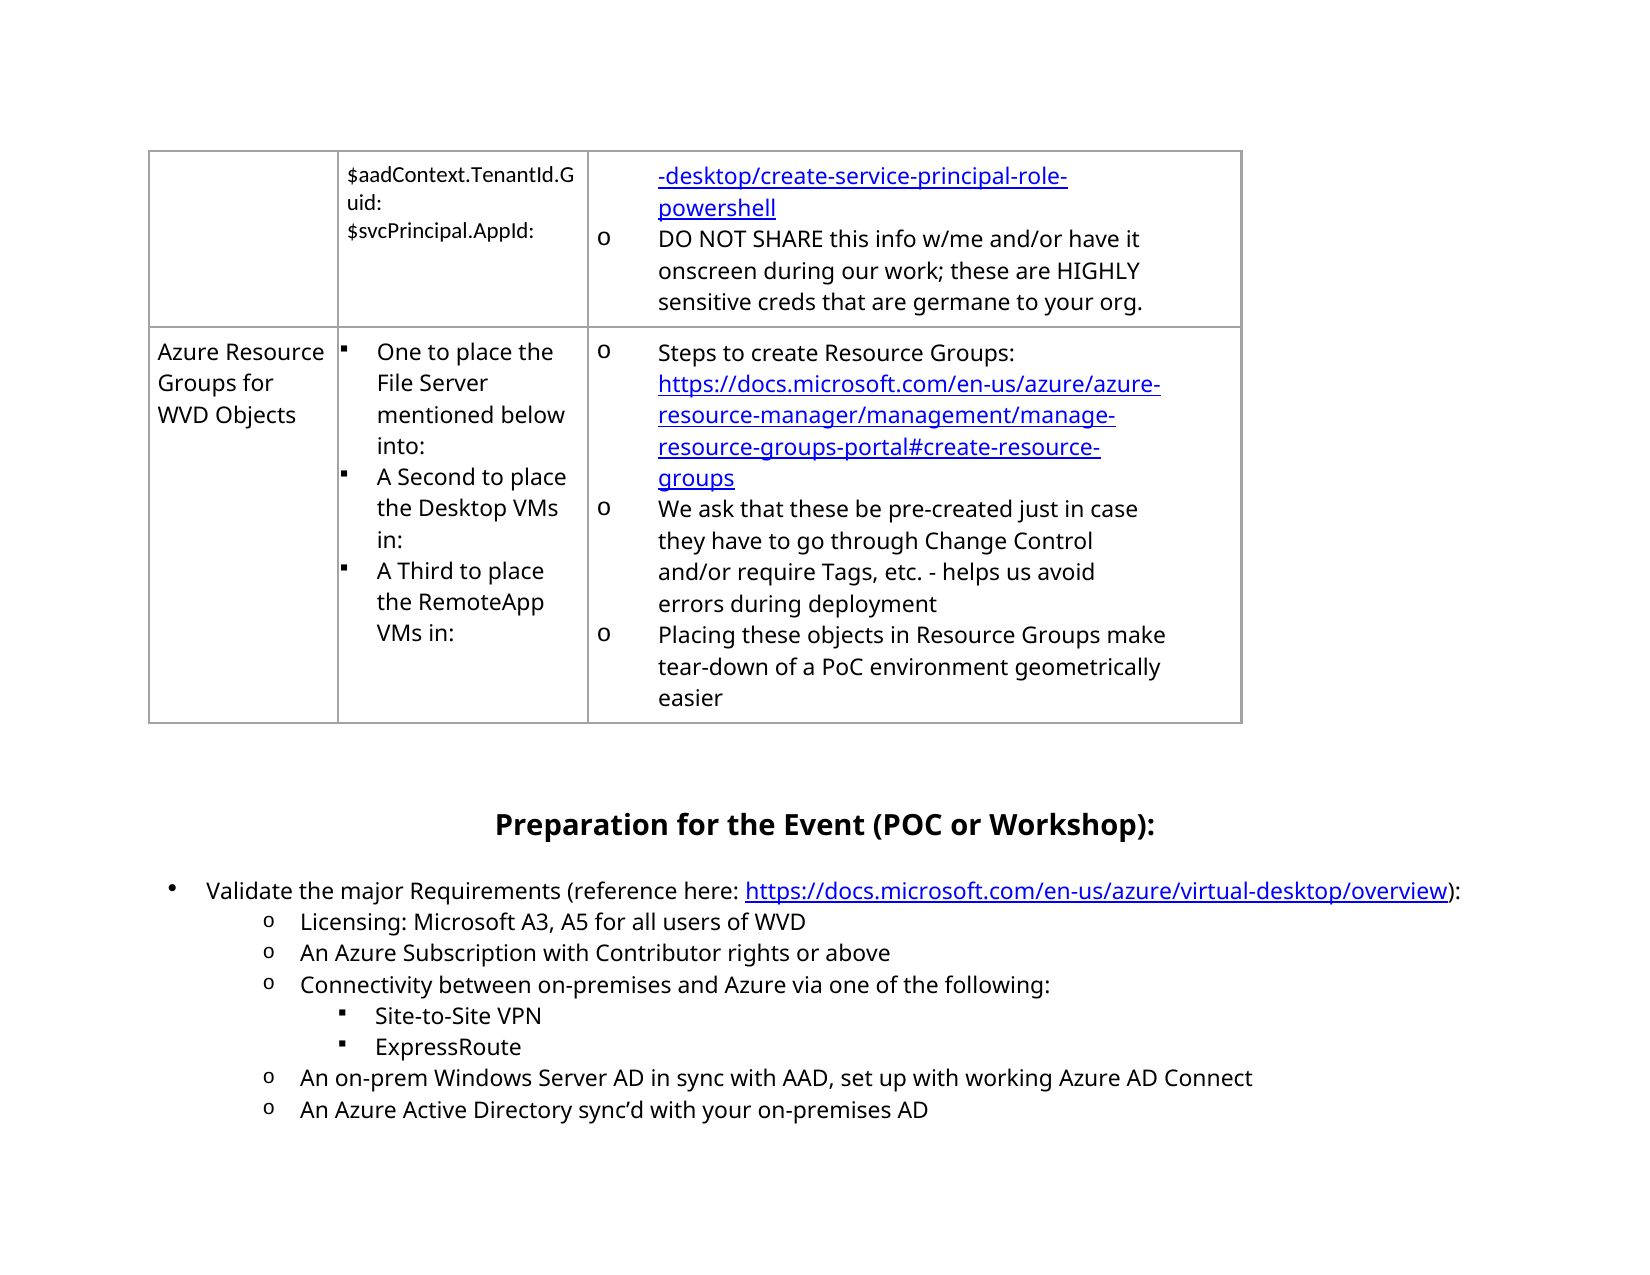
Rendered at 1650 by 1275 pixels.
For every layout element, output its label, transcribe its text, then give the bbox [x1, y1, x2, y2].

text Preparation for the Event (POC or Workshop): [150, 804, 1500, 843]
table_cell Azure Resource Groups for WVD Objects [150, 328, 337, 722]
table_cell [339, 152, 587, 326]
table_cell One to place the File Server mentioned below into: A Second to place the Desktop VMs in: A Third to place the RemoteApp VMs in: [339, 328, 587, 722]
table_cell Steps to create Resource Groups: https://docs.microsoft.com/en-us/azure/azure-resource-manager/management/manage-resource-groups-portal#create-resource-groups We ask that these be pre-created just in case they have to go through Change Control and/or require Tags, etc. - helps us avoid errors during deployment Placing these objects in Resource Groups make tear-down of a PoC environment geometrically easier [589, 328, 1240, 722]
list ExpressRoute [337, 1031, 1500, 1062]
list An Azure Subscription with Contributor rights or above [262, 937, 1500, 968]
list Validate the major Requirements (reference here: https://docs.microsoft.com/en-us/azure/virtual-desktop/overview): [169, 875, 1500, 906]
list An on-prem Windows Server AD in sync with AAD, set up with working Azure AD Connect [262, 1062, 1500, 1093]
list Site-to-Site VPN [337, 1000, 1500, 1031]
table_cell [589, 152, 1240, 326]
list Connectivity between on-premises and Azure via one of the following: [262, 968, 1500, 1000]
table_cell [150, 152, 337, 326]
list Licensing: Microsoft A3, A5 for all users of WVD [262, 906, 1500, 937]
list An Azure Active Directory sync’d with your on-premises AD [262, 1093, 1500, 1125]
